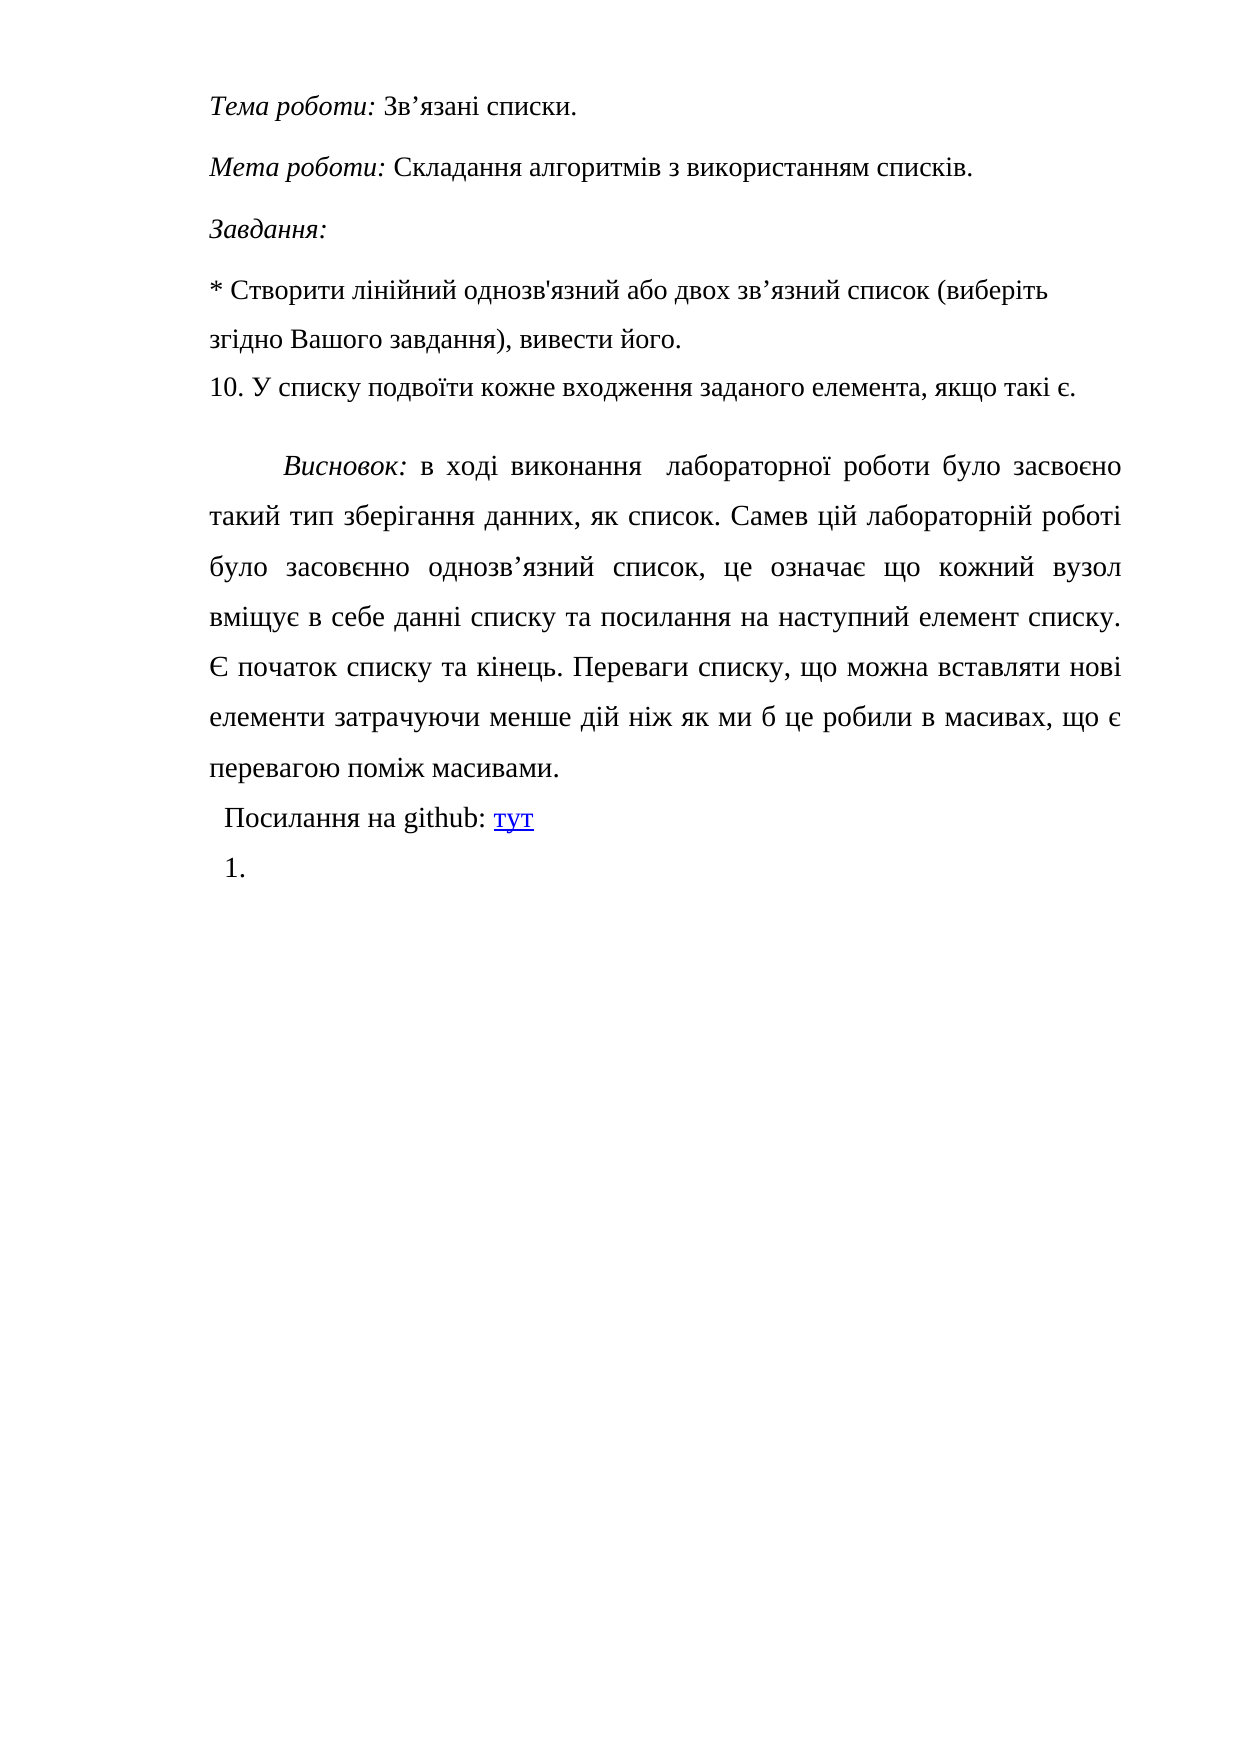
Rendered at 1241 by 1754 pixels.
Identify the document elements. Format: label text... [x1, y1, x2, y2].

text Тема роботи: Зв’язані списки. [209, 88, 1122, 121]
text Мета роботи: Складання алгоритмів з використанням списків. [209, 150, 1122, 182]
text * Створити лінійний однозв'язний або двох зв’язний список (виберіть згідно Вашого завдання), вивести його. 10. У списку подвоїти кожне входження заданого елемента, якщо такі є. [209, 273, 1122, 403]
text Завдання: [209, 212, 1122, 244]
text Висновок: в ході виконання лабораторної роботи було засвоєно такий тип зберігання данних, як список. Самев цій лабораторній роботі було засовєнно однозв’язний список, це означає що кожний вузол вміщує в себе данні списку та посилання на наступний елемент списку. Є початок списку та кінець. Переваги списку, що можна вставляти нові елементи затрачуючи менше дій ніж як ми б це робили в масивах, що є перевагою поміж масивами. [209, 448, 1122, 783]
text Посилання на github: тут [150, 800, 1122, 834]
